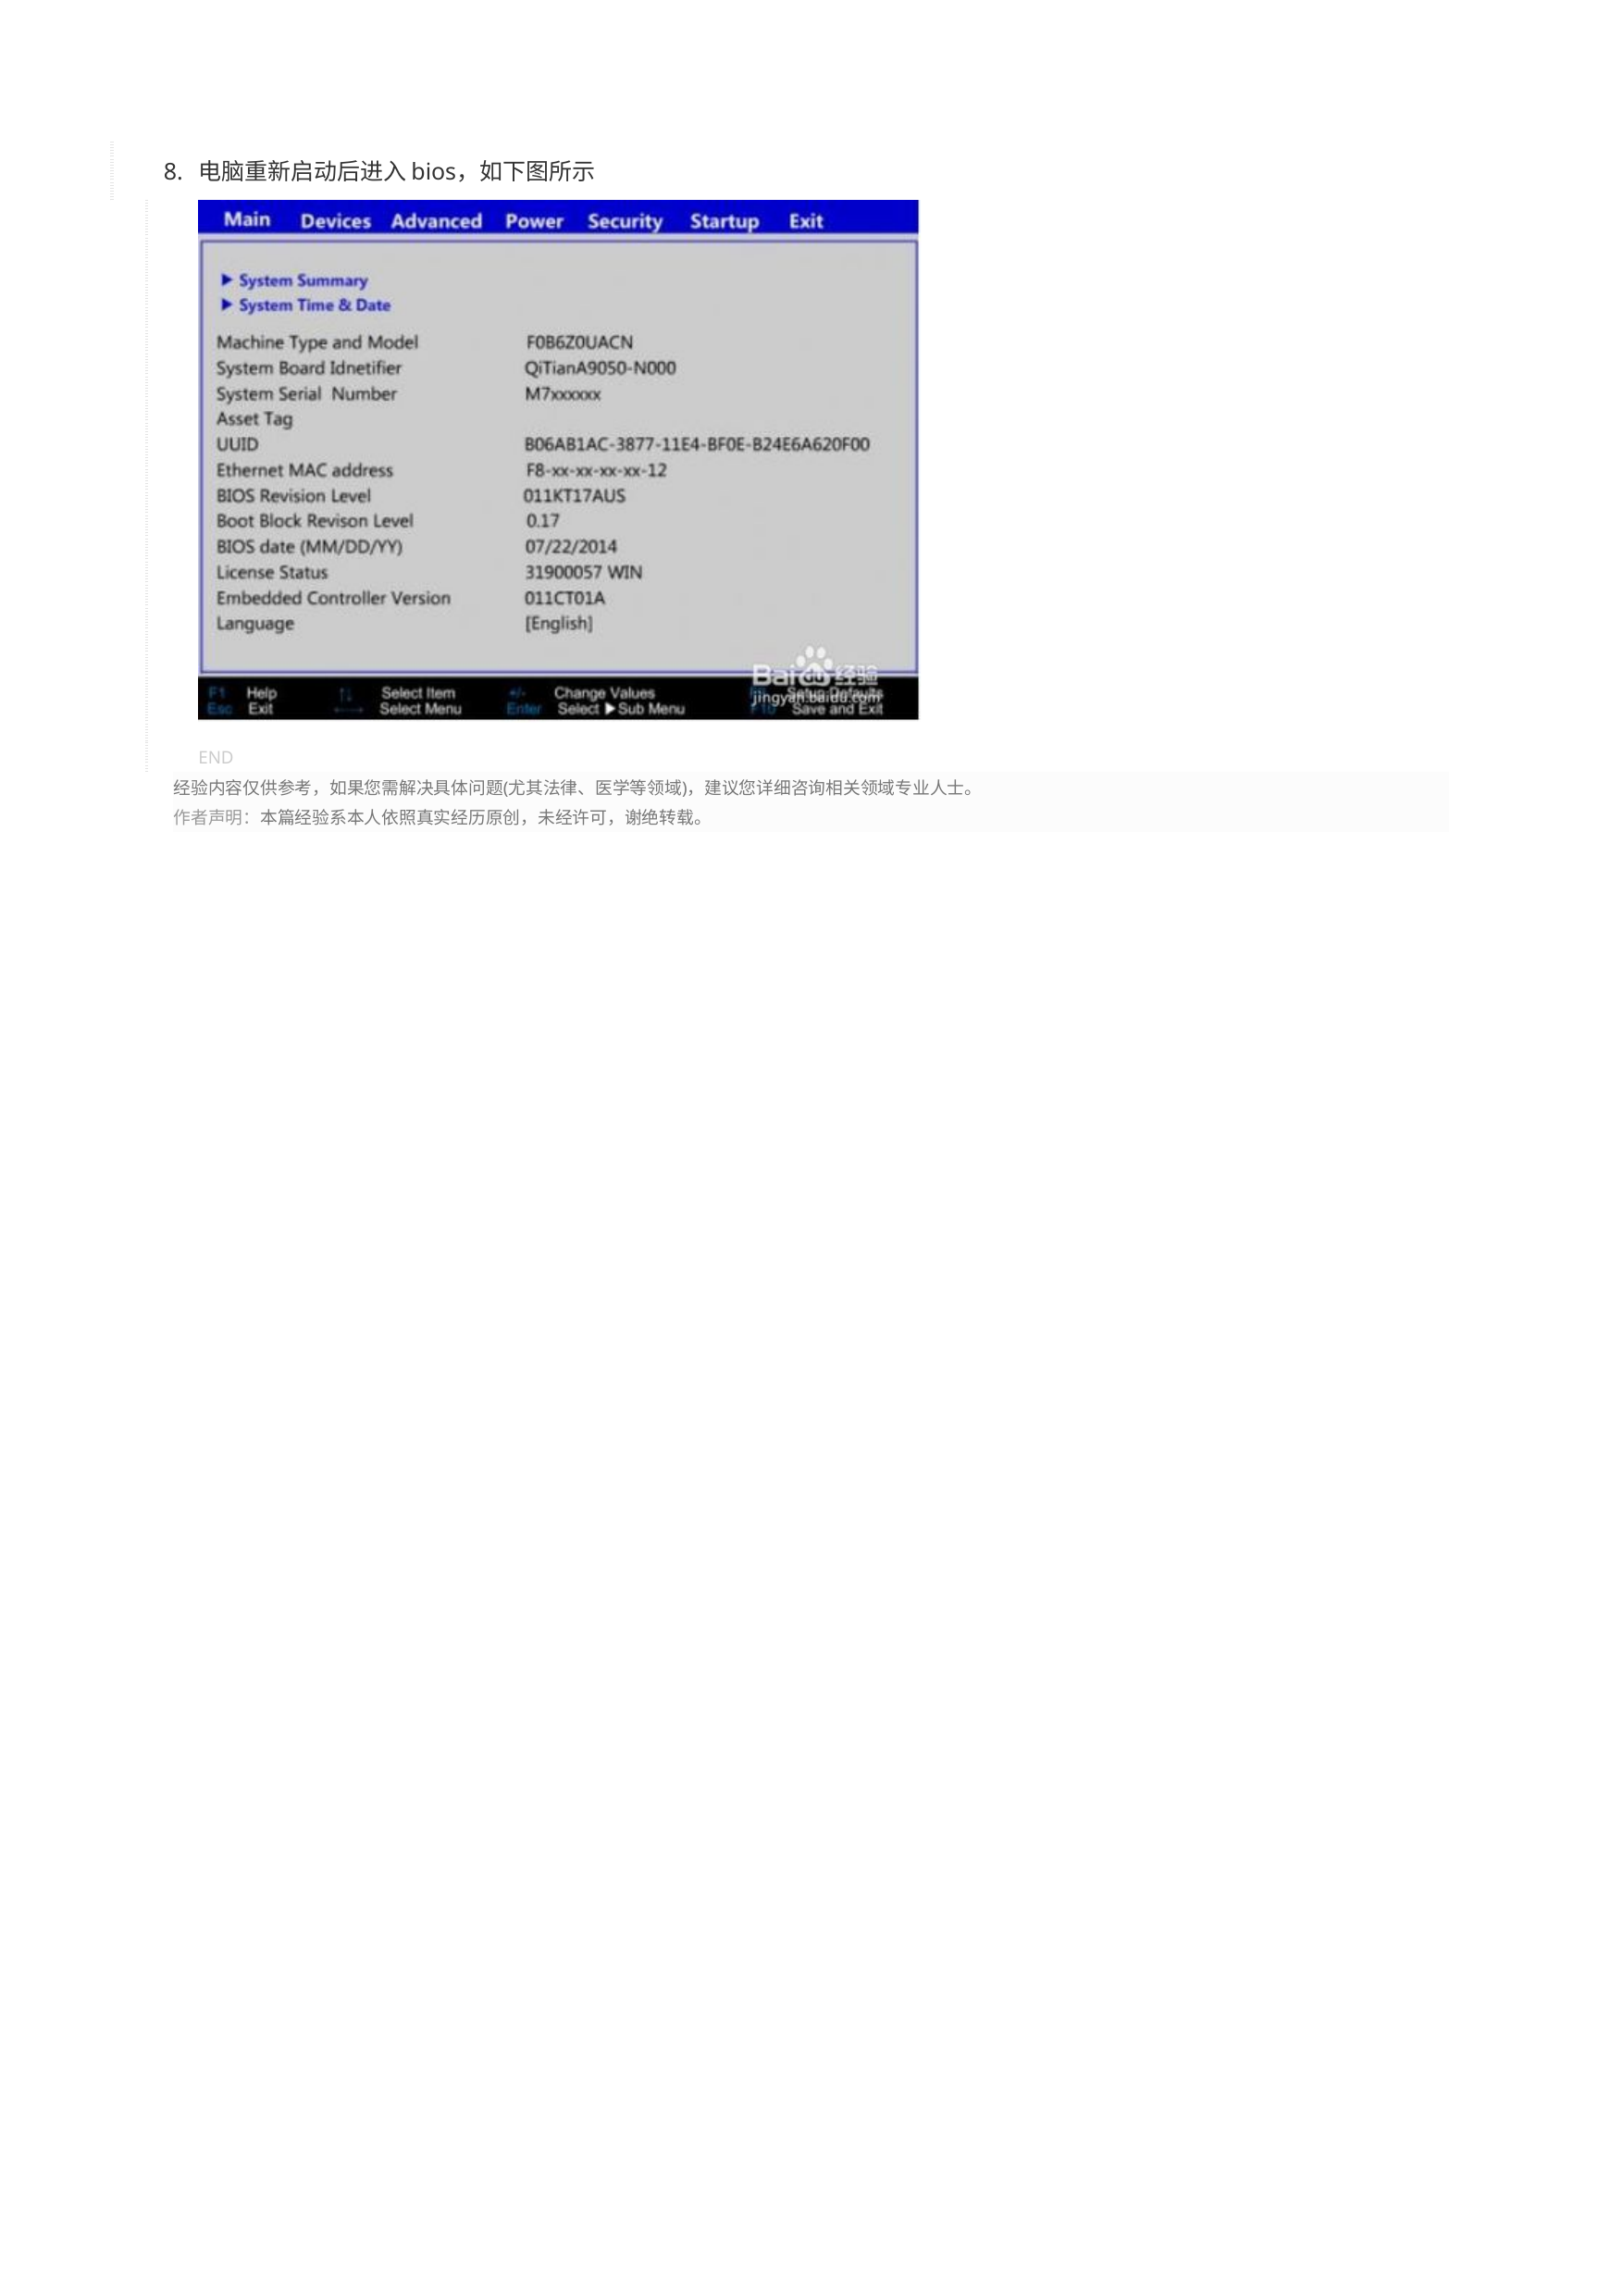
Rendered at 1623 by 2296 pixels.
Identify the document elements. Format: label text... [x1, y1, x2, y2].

picture [198, 200, 922, 723]
list 电脑重新启动后进入bios，如下图所示 [110, 140, 1449, 200]
text 经验内容仅供参考，如果您需解决具体问题(尤其法律、医学等领域)，建议您详细咨询相关领域专业人士。 [173, 772, 1449, 801]
text 作者声明：本篇经验系本人依照真实经历原创，未经许可，谢绝转载。 [173, 801, 1449, 832]
text END [145, 741, 1449, 772]
